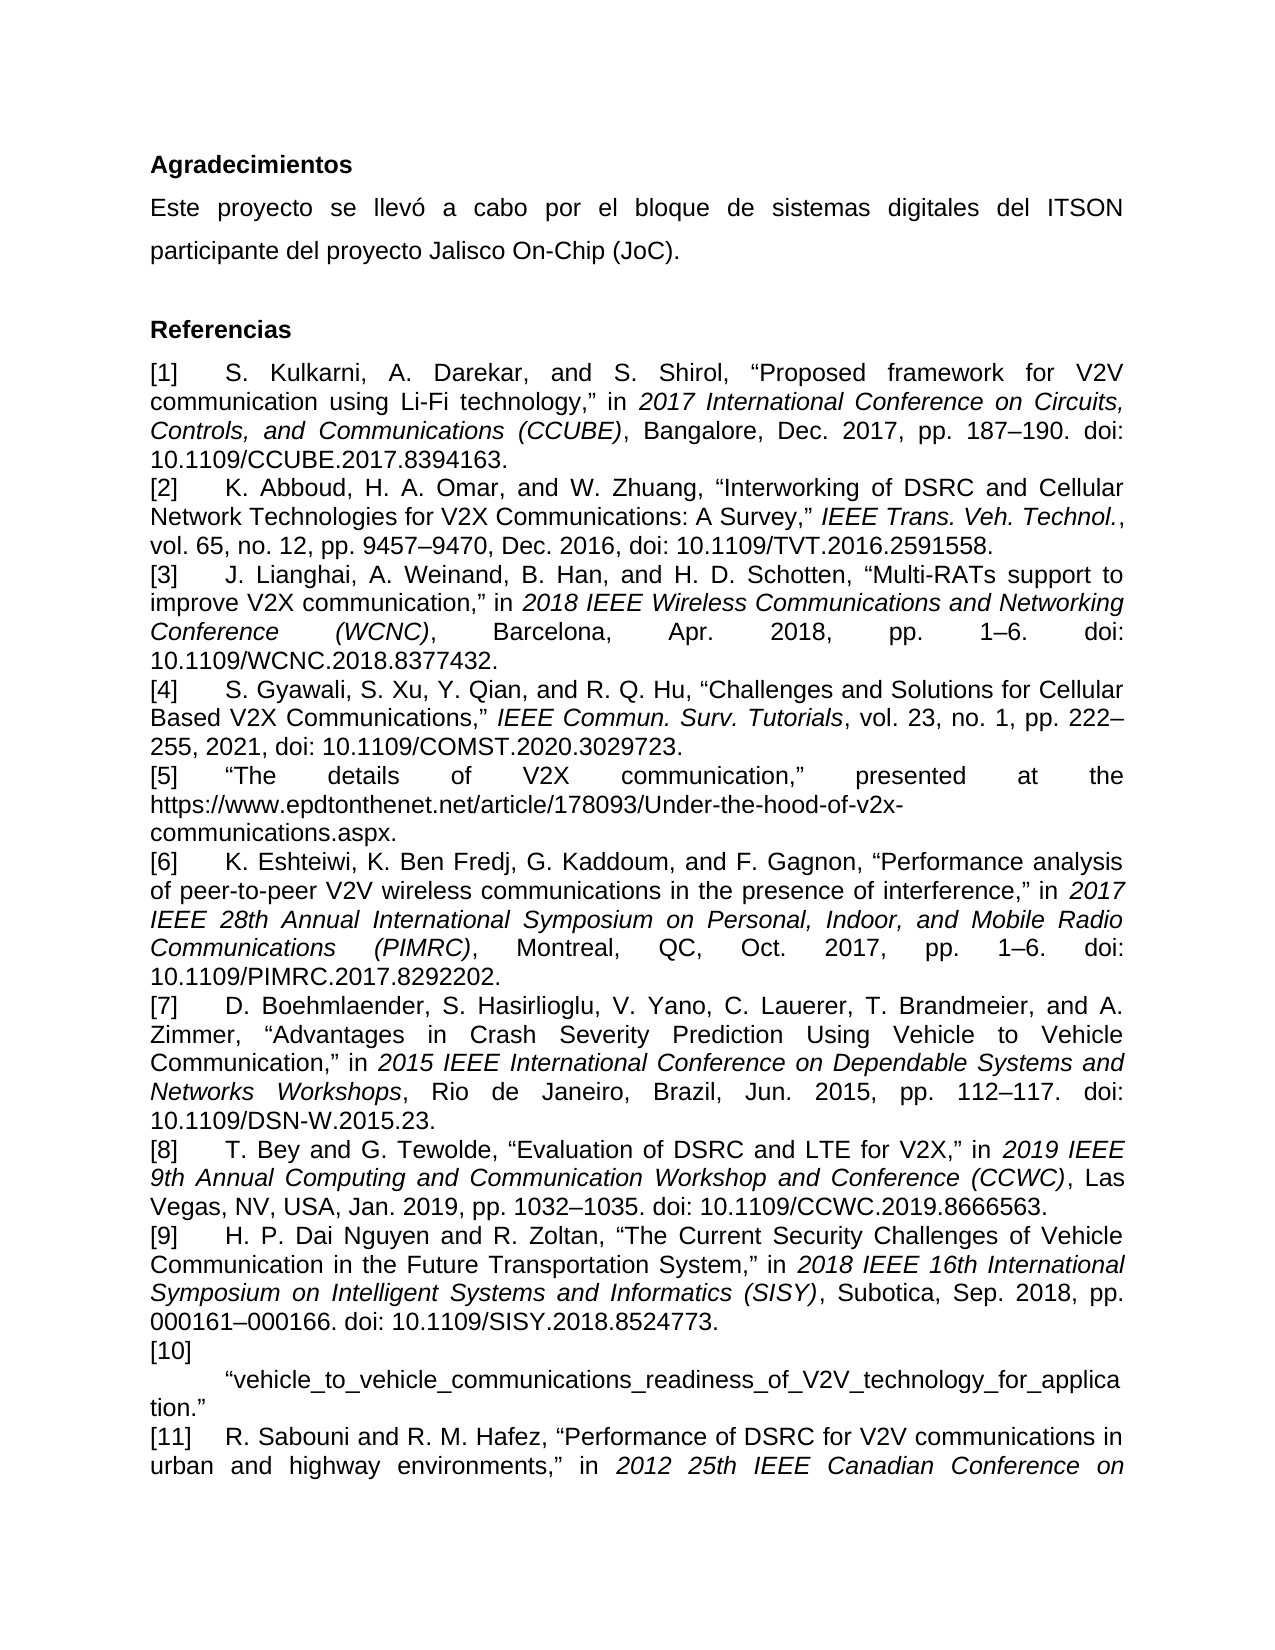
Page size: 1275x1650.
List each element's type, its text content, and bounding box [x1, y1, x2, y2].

text [3] J. Lianghai, A. Weinand, B. Han, and H. D. Schotten, “Multi-RATs support to improve V2X communication,” in 2018 IEEE Wireless Communications and Networking Conference (WCNC), Barcelona, Apr. 2018, pp. 1–6. doi: 10.1109/WCNC.2018.8377432. [150, 560, 1125, 675]
text [5] “The details of V2X communication,” presented at the https://www.epdtonthenet.net/article/178093/Under-the-hood-of-v2x-communications.aspx. [150, 761, 1125, 847]
text Este proyecto se llevó a cabo por el bloque de sistemas digitales del ITSON participante del proyecto Jalisco On-Chip (JoC). [150, 193, 1125, 265]
text [4] S. Gyawali, S. Xu, Y. Qian, and R. Q. Hu, “Challenges and Solutions for Cellular Based V2X Communications,” IEEE Commun. Surv. Tutorials, vol. 23, no. 1, pp. 222–255, 2021, doi: 10.1109/COMST.2020.3029723. [150, 675, 1125, 761]
text [6] K. Eshteiwi, K. Ben Fredj, G. Kaddoum, and F. Gagnon, “Performance analysis of peer-to-peer V2V wireless communications in the presence of interference,” in 2017 IEEE 28th Annual International Symposium on Personal, Indoor, and Mobile Radio Communications (PIMRC), Montreal, QC, Oct. 2017, pp. 1–6. doi: 10.1109/PIMRC.2017.8292202. [150, 847, 1125, 991]
text [10] “vehicle_to_vehicle_communications_readiness_of_V2V_technology_for_application.” [150, 1336, 1125, 1422]
text [7] D. Boehmlaender, S. Hasirlioglu, V. Yano, C. Lauerer, T. Brandmeier, and A. Zimmer, “Advantages in Crash Severity Prediction Using Vehicle to Vehicle Communication,” in 2015 IEEE International Conference on Dependable Systems and Networks Workshops, Rio de Janeiro, Brazil, Jun. 2015, pp. 112–117. doi: 10.1109/DSN-W.2015.23. [150, 991, 1125, 1135]
text Referencias [150, 315, 1125, 344]
text [1] S. Kulkarni, A. Darekar, and S. Shirol, “Proposed framework for V2V communication using Li-Fi technology,” in 2017 International Conference on Circuits, Controls, and Communications (CCUBE), Bangalore, Dec. 2017, pp. 187–190. doi: 10.1109/CCUBE.2017.8394163. [150, 358, 1125, 473]
text [9] H. P. Dai Nguyen and R. Zoltan, “The Current Security Challenges of Vehicle Communication in the Future Transportation System,” in 2018 IEEE 16th International Symposium on Intelligent Systems and Informatics (SISY), Subotica, Sep. 2018, pp. 000161–000166. doi: 10.1109/SISY.2018.8524773. [150, 1221, 1125, 1336]
text [8] T. Bey and G. Tewolde, “Evaluation of DSRC and LTE for V2X,” in 2019 IEEE 9th Annual Computing and Communication Workshop and Conference (CCWC), Las Vegas, NV, USA, Jan. 2019, pp. 1032–1035. doi: 10.1109/CCWC.2019.8666563. [150, 1135, 1125, 1221]
text Agradecimientos [150, 150, 1125, 179]
text [2] K. Abboud, H. A. Omar, and W. Zhuang, “Interworking of DSRC and Cellular Network Technologies for V2X Communications: A Survey,” IEEE Trans. Veh. Technol., vol. 65, no. 12, pp. 9457–9470, Dec. 2016, doi: 10.1109/TVT.2016.2591558. [150, 473, 1125, 560]
